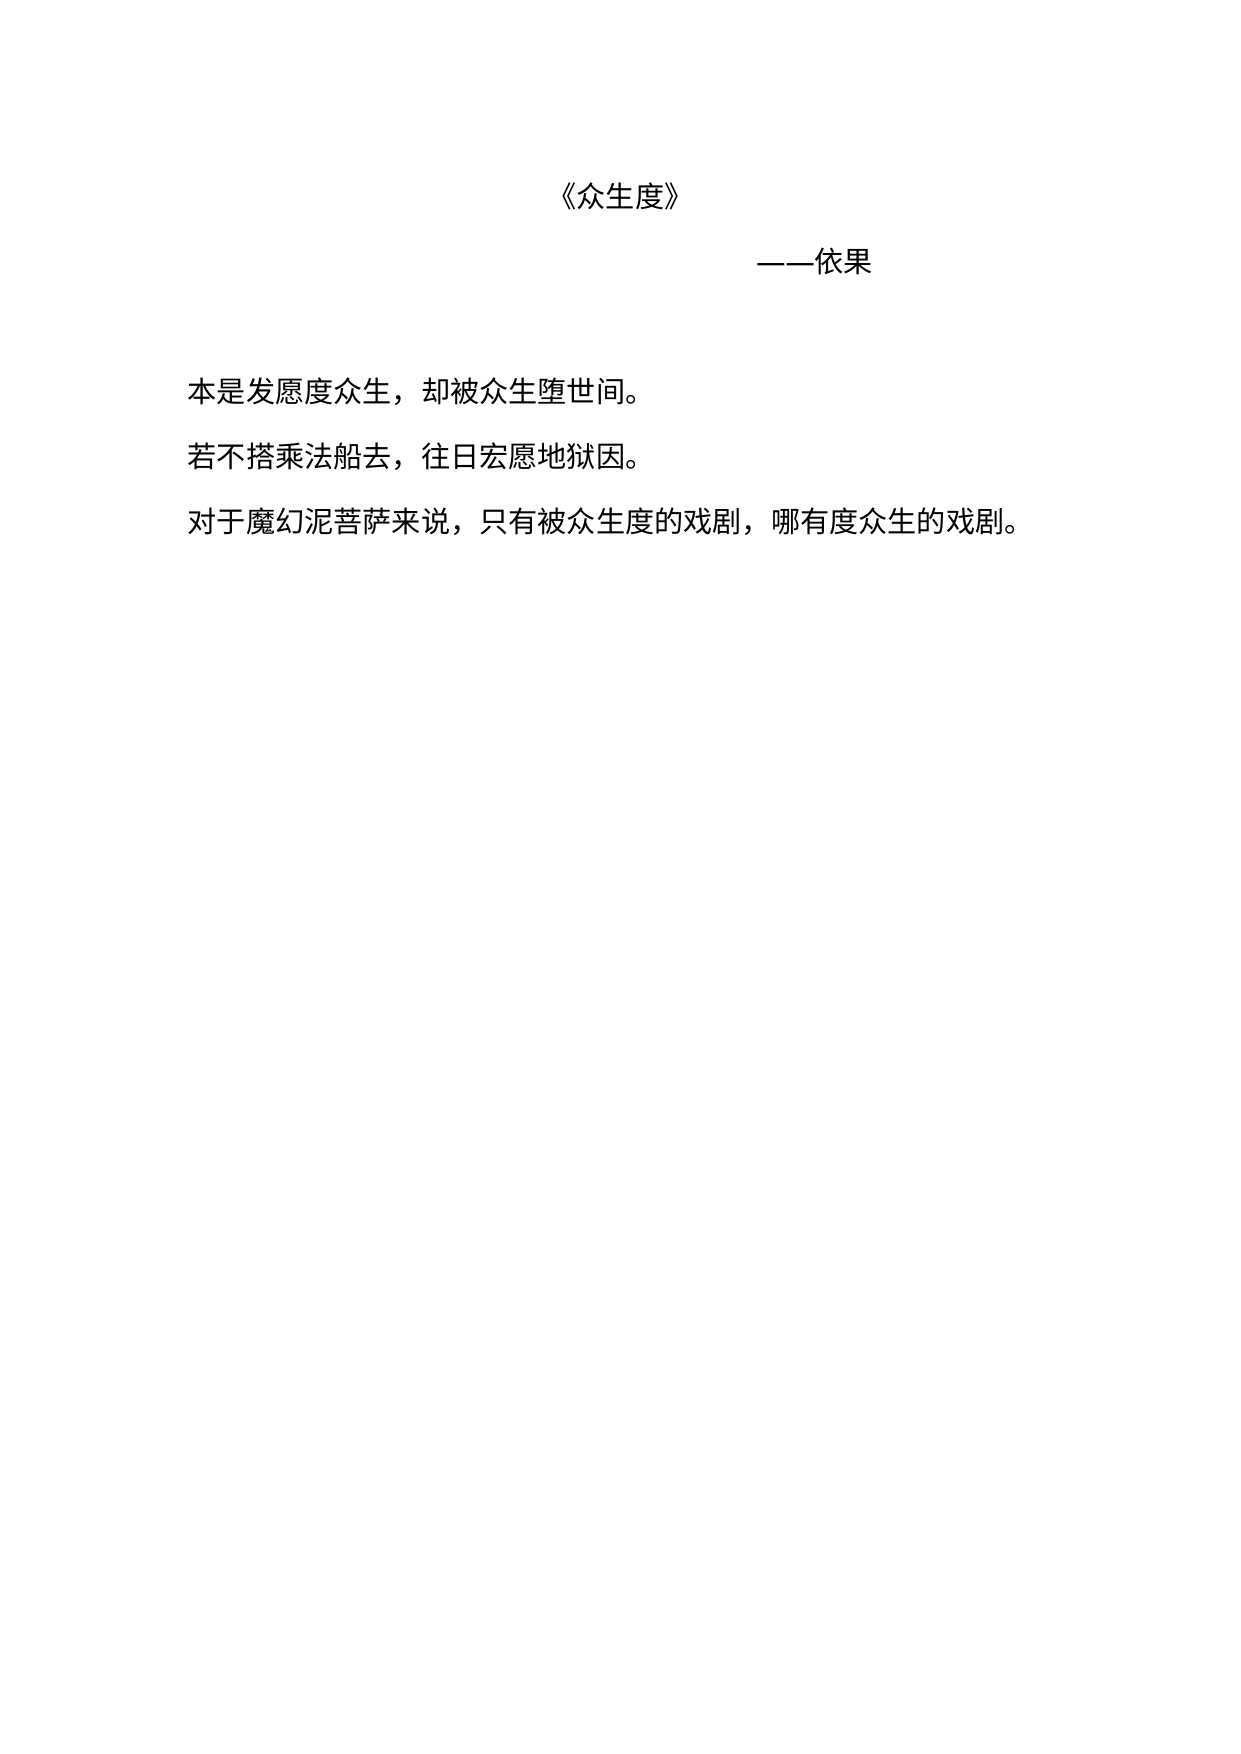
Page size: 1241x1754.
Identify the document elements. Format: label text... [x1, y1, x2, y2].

text 对于魔幻泥菩萨来说，只有被众生度的戏剧，哪有度众生的戏剧。 [187, 487, 1053, 552]
text ——依果 本是发愿度众生，却被众生堕世间。 若不搭乘法船去，往日宏愿地狱因。 [187, 227, 1053, 487]
text 《众生度》 [187, 162, 1053, 227]
